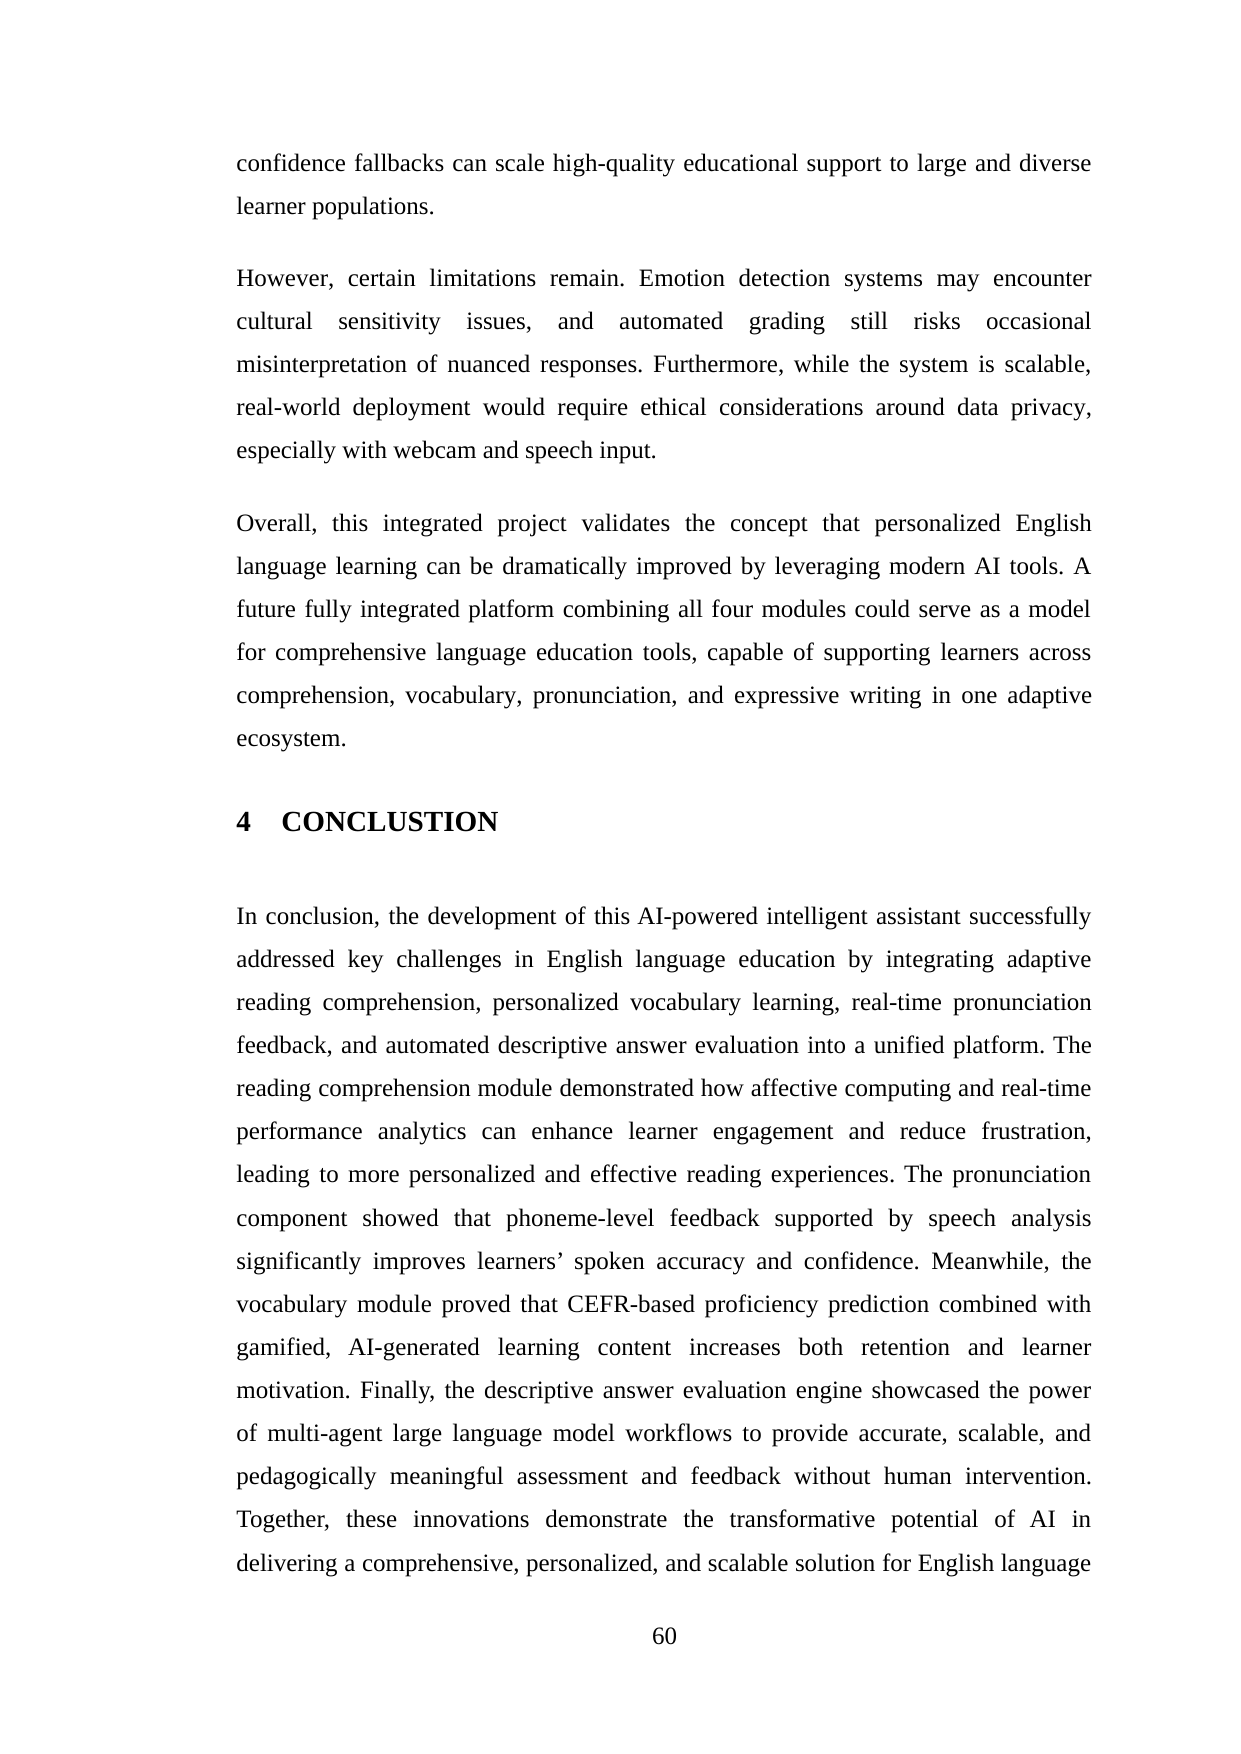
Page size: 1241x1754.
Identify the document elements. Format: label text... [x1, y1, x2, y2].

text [236, 901, 1092, 1576]
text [236, 148, 1092, 219]
text However, certain limitations remain. Emotion detection systems may encounter cultural sensitivity issues, and automated grading still risks occasional misinterpretation of nuanced responses. Furthermore, while the system is scalable, real-world deployment would require ethical considerations around data privacy, especially with webcam and speech input. [236, 263, 1092, 464]
text Overall, this integrated project validates the concept that personalized English language learning can be dramatically improved by leveraging modern AI tools. A future fully integrated platform combining all four modules could serve as a model for comprehensive language education tools, capable of supporting learners across comprehension, vocabulary, pronunciation, and expressive writing in one adaptive ecosystem. [236, 508, 1092, 752]
subtitle CONCLUSTION [236, 804, 1092, 838]
